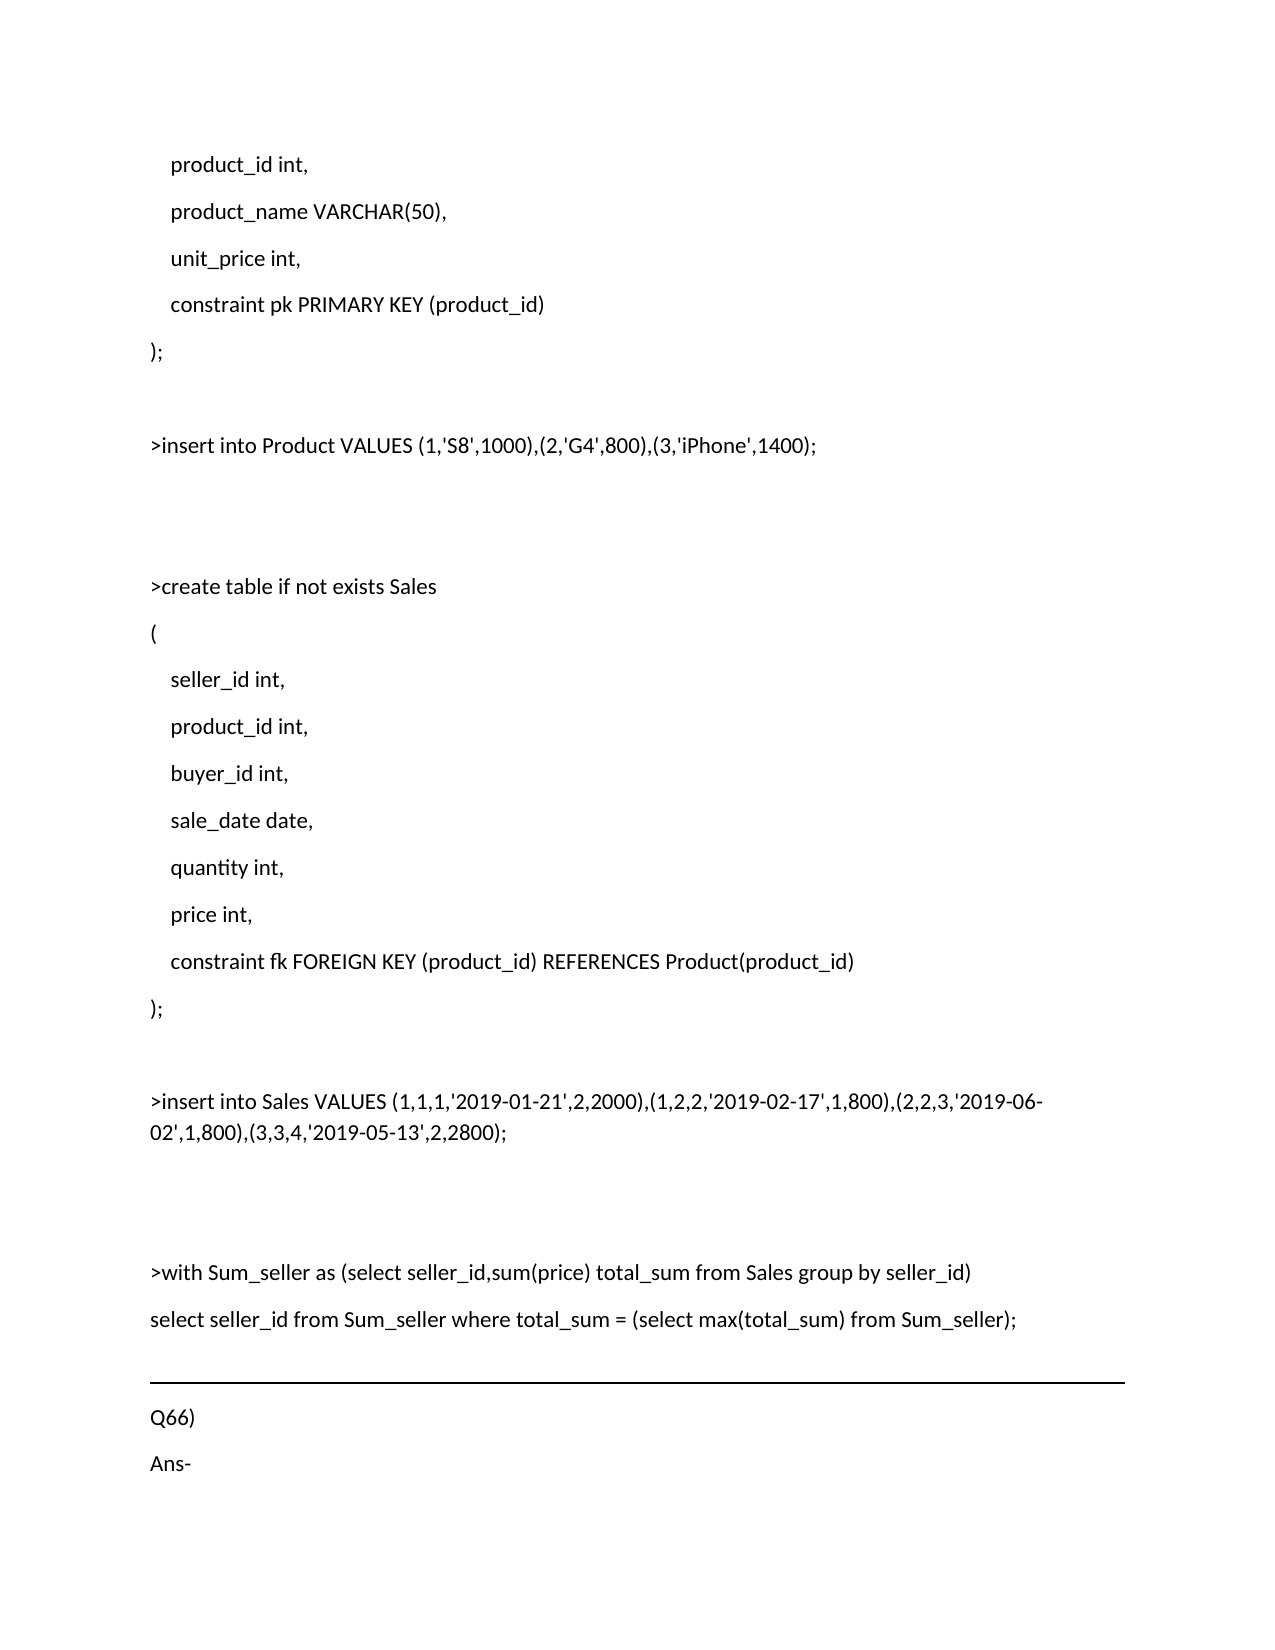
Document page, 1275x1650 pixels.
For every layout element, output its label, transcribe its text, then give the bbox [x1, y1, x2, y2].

text seller_id int, [150, 666, 1125, 694]
text >insert into Sales VALUES (1,1,1,'2019-01-21',2,2000),(1,2,2,'2019-02-17',1,800),(2,2,3,'2019-06-02',1,800),(3,3,4,'2019-05-13',2,2800); [150, 1087, 1125, 1146]
text >with Sum_seller as (select seller_id,sum(price) total_sum from Sales group by seller_id) [150, 1258, 1125, 1286]
text Ans- [150, 1449, 1125, 1477]
text quantity int, [150, 853, 1125, 881]
text buyer_id int, [150, 759, 1125, 787]
text price int, [150, 900, 1125, 928]
text ); [150, 337, 1125, 366]
text product_name VARCHAR(50), [150, 197, 1125, 225]
text constraint fk FOREIGN KEY (product_id) REFERENCES Product(product_id) [150, 947, 1125, 975]
text >insert into Product VALUES (1,'S8',1000),(2,'G4',800),(3,'iPhone',1400); [150, 431, 1125, 459]
text sale_date date, [150, 806, 1125, 834]
text >create table if not exists Sales [150, 572, 1125, 600]
text ( [150, 619, 1125, 647]
text Q66) [150, 1403, 1125, 1431]
text select seller_id from Sum_seller where total_sum = (select max(total_sum) from Sum_seller); [150, 1305, 1125, 1333]
text ); [150, 994, 1125, 1022]
text unit_price int, [150, 244, 1125, 272]
text product_id int, [150, 150, 1125, 178]
text constraint pk PRIMARY KEY (product_id) [150, 291, 1125, 319]
text product_id int, [150, 712, 1125, 741]
